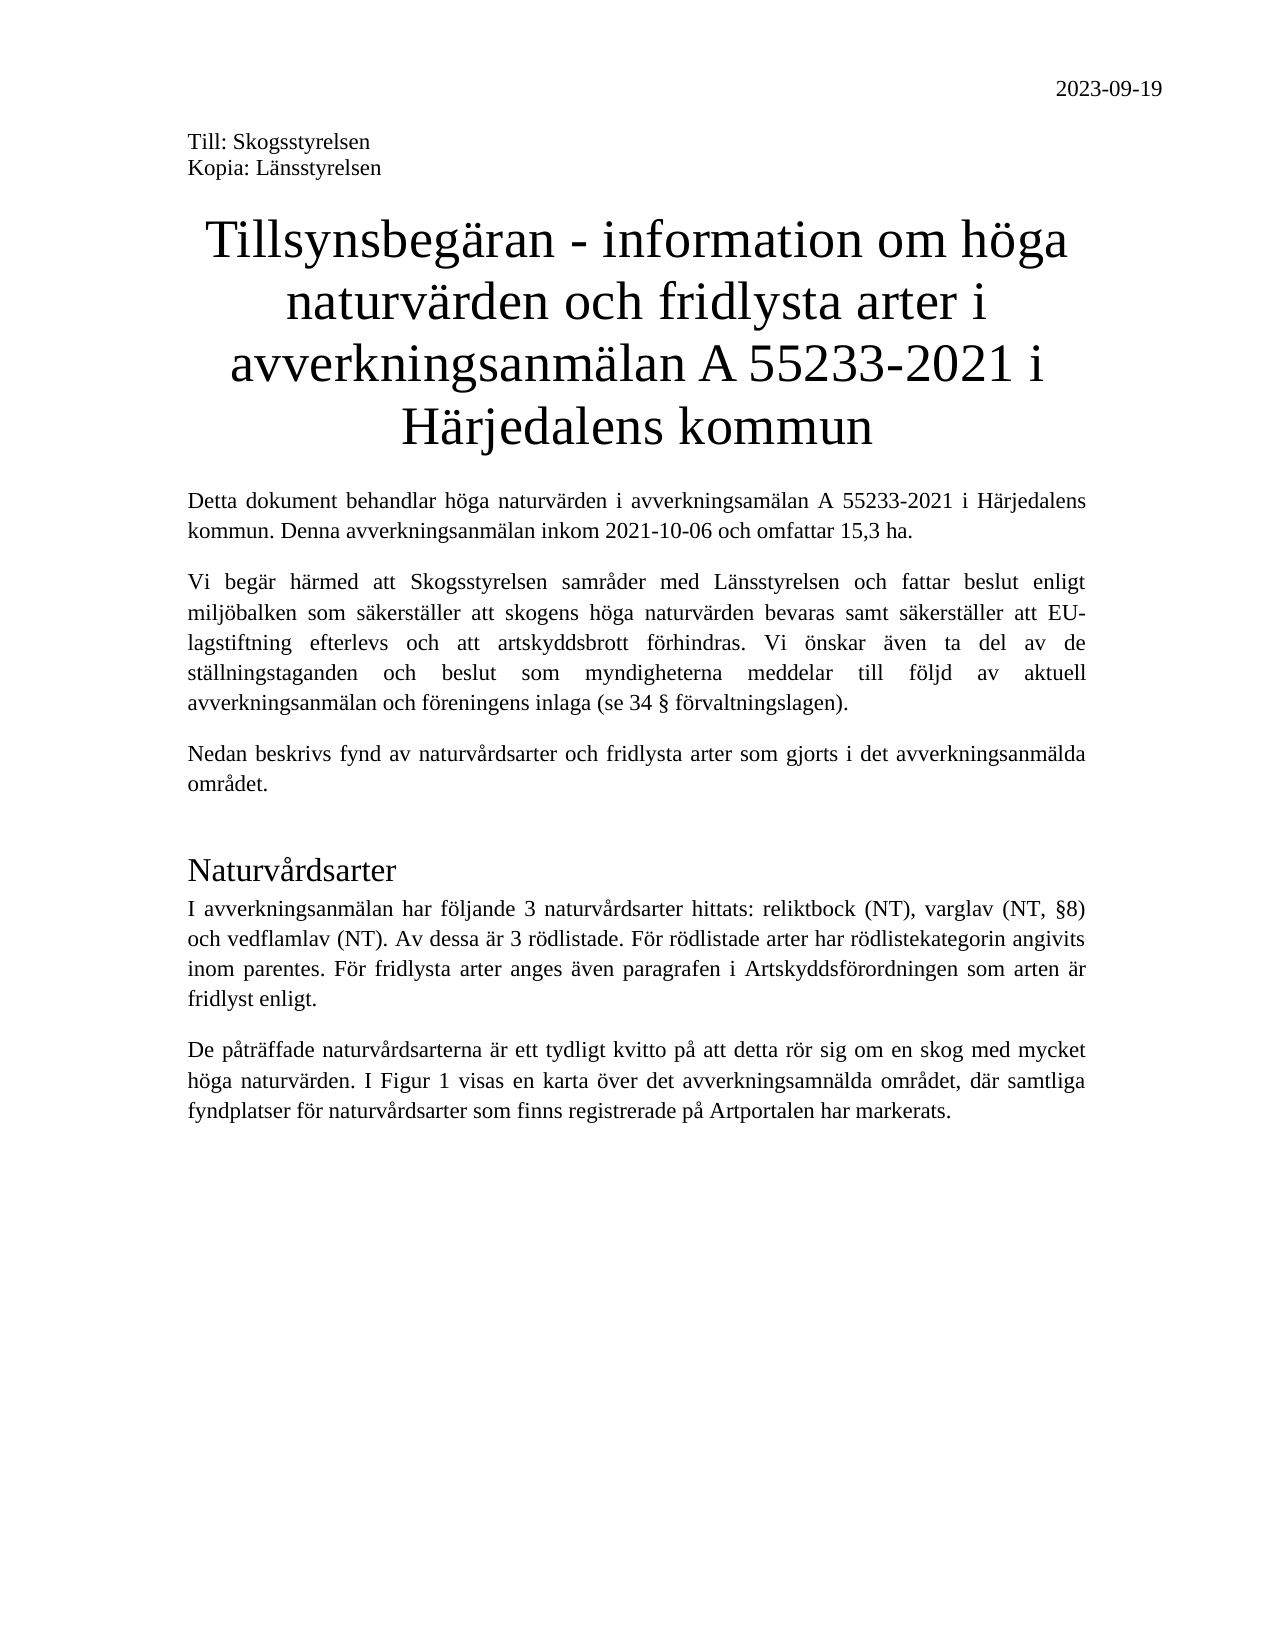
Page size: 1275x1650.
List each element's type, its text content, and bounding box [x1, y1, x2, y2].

text Nedan beskrivs fynd av naturvårdsarter och fridlysta arter som gjorts i det avverkningsanmälda området. [187, 740, 1087, 797]
subtitle Naturvårdsarter [187, 851, 1087, 889]
text I avverkningsanmälan har följande 3 naturvårdsarter hittats: reliktbock (NT), varglav (NT, §8) och vedflamlav (NT). Av dessa är 3 rödlistade. För rödlistade arter har rödlistekategorin angivits inom parentes. För fridlysta arter anges även paragrafen i Artskyddsförordningen som arten är fridlyst enligt. [187, 895, 1087, 1012]
text Vi begär härmed att Skogsstyrelsen samråder med Länsstyrelsen och fattar beslut enligt miljöbalken som säkerställer att skogens höga naturvärden bevaras samt säkerställer att EU-lagstiftning efterlevs och att artskyddsbrott förhindras. Vi önskar även ta del av de ställningstaganden och beslut som myndigheterna meddelar till följd av aktuell avverkningsanmälan och föreningens inlaga (se 34 § förvaltningslagen). [187, 568, 1087, 716]
title Tillsynsbegäran - information om höga naturvärden och fridlysta arter i avverkningsanmälan A 55233-2021 i Härjedalens kommun [187, 207, 1087, 456]
text Detta dokument behandlar höga naturvärden i avverkningsamälan A 55233-2021 i Härjedalens kommun. Denna avverkningsanmälan inkom 2021-10-06 och omfattar 15,3 ha. [187, 487, 1087, 544]
text De påträffade naturvårdsarterna är ett tydligt kvitto på att detta rör sig om en skog med mycket höga naturvärden. I Figur 1 visas en karta över det avverkningsamnälda området, där samtliga fyndplatser för naturvårdsarter som finns registrerade på Artportalen har markerats. [187, 1036, 1087, 1123]
